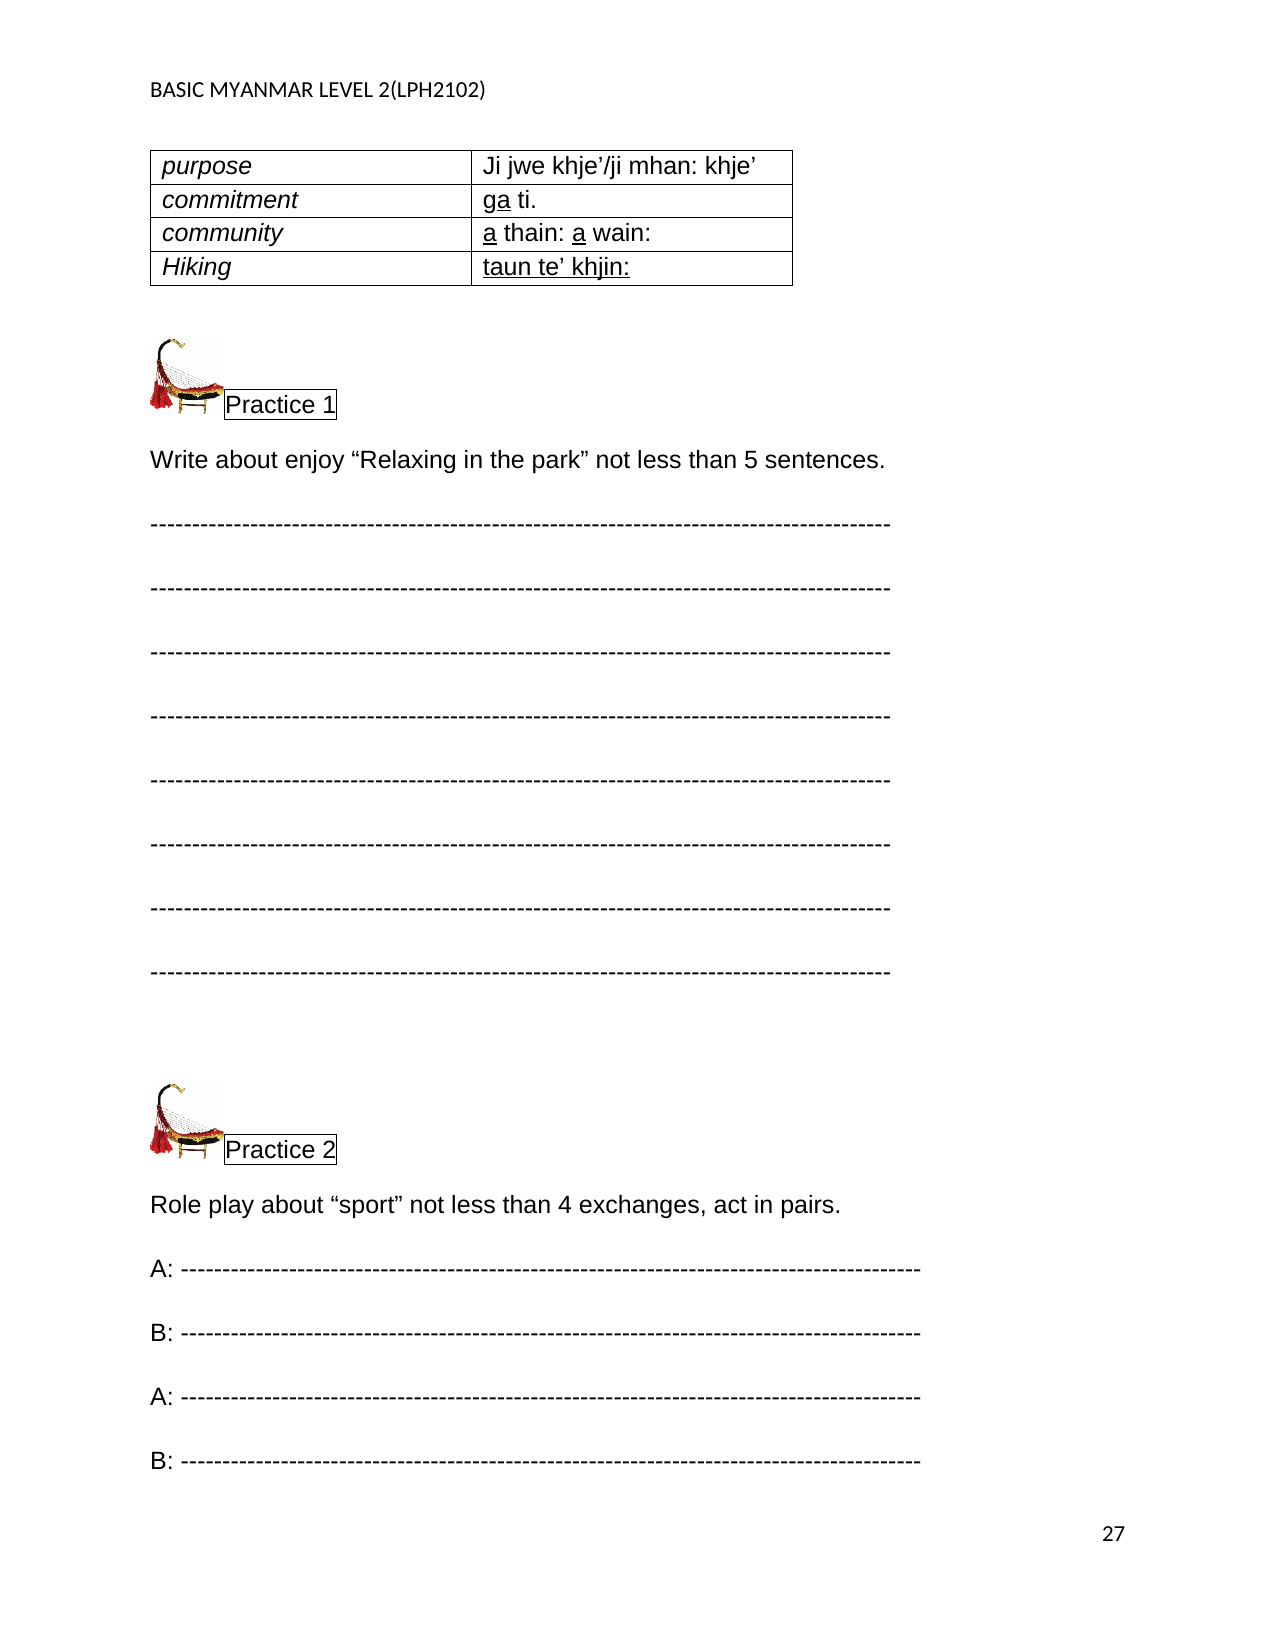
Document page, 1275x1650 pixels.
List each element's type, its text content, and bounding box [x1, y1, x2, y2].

text B: ----------------------------------------------------------------------------------------- [150, 1318, 1125, 1347]
picture [150, 1084, 224, 1159]
text ----------------------------------------------------------------------------------------- [150, 893, 1125, 922]
text Practice 1 [224, 339, 1125, 420]
table_cell community [151, 218, 471, 251]
text ----------------------------------------------------------------------------------------- [150, 637, 1125, 666]
text ----------------------------------------------------------------------------------------- [150, 957, 1125, 986]
text A: ----------------------------------------------------------------------------------------- [150, 1254, 1125, 1283]
text Write about enjoy “Relaxing in the park” not less than 5 sentences. [150, 445, 1125, 474]
text Practice 2 [224, 1085, 1125, 1165]
table_cell commitment [151, 185, 471, 217]
text ----------------------------------------------------------------------------------------- [150, 573, 1125, 602]
text ----------------------------------------------------------------------------------------- [150, 701, 1125, 730]
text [150, 1382, 1125, 1411]
table_cell taun te’ khjin: [472, 252, 792, 284]
text Role play about “sport” not less than 4 exchanges, act in pairs. [150, 1190, 1125, 1219]
text ----------------------------------------------------------------------------------------- [150, 765, 1125, 794]
table_cell ga ti. [472, 185, 792, 217]
text ----------------------------------------------------------------------------------------- [150, 509, 1125, 538]
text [150, 1446, 1125, 1475]
table_cell purpose [151, 151, 471, 184]
text ----------------------------------------------------------------------------------------- [150, 829, 1125, 858]
table_cell a thain: a wain: [472, 218, 792, 251]
table_cell Ji jwe khje’/ji mhan: khje’ [472, 151, 792, 184]
table_cell Hiking [151, 252, 471, 284]
picture [150, 339, 224, 414]
